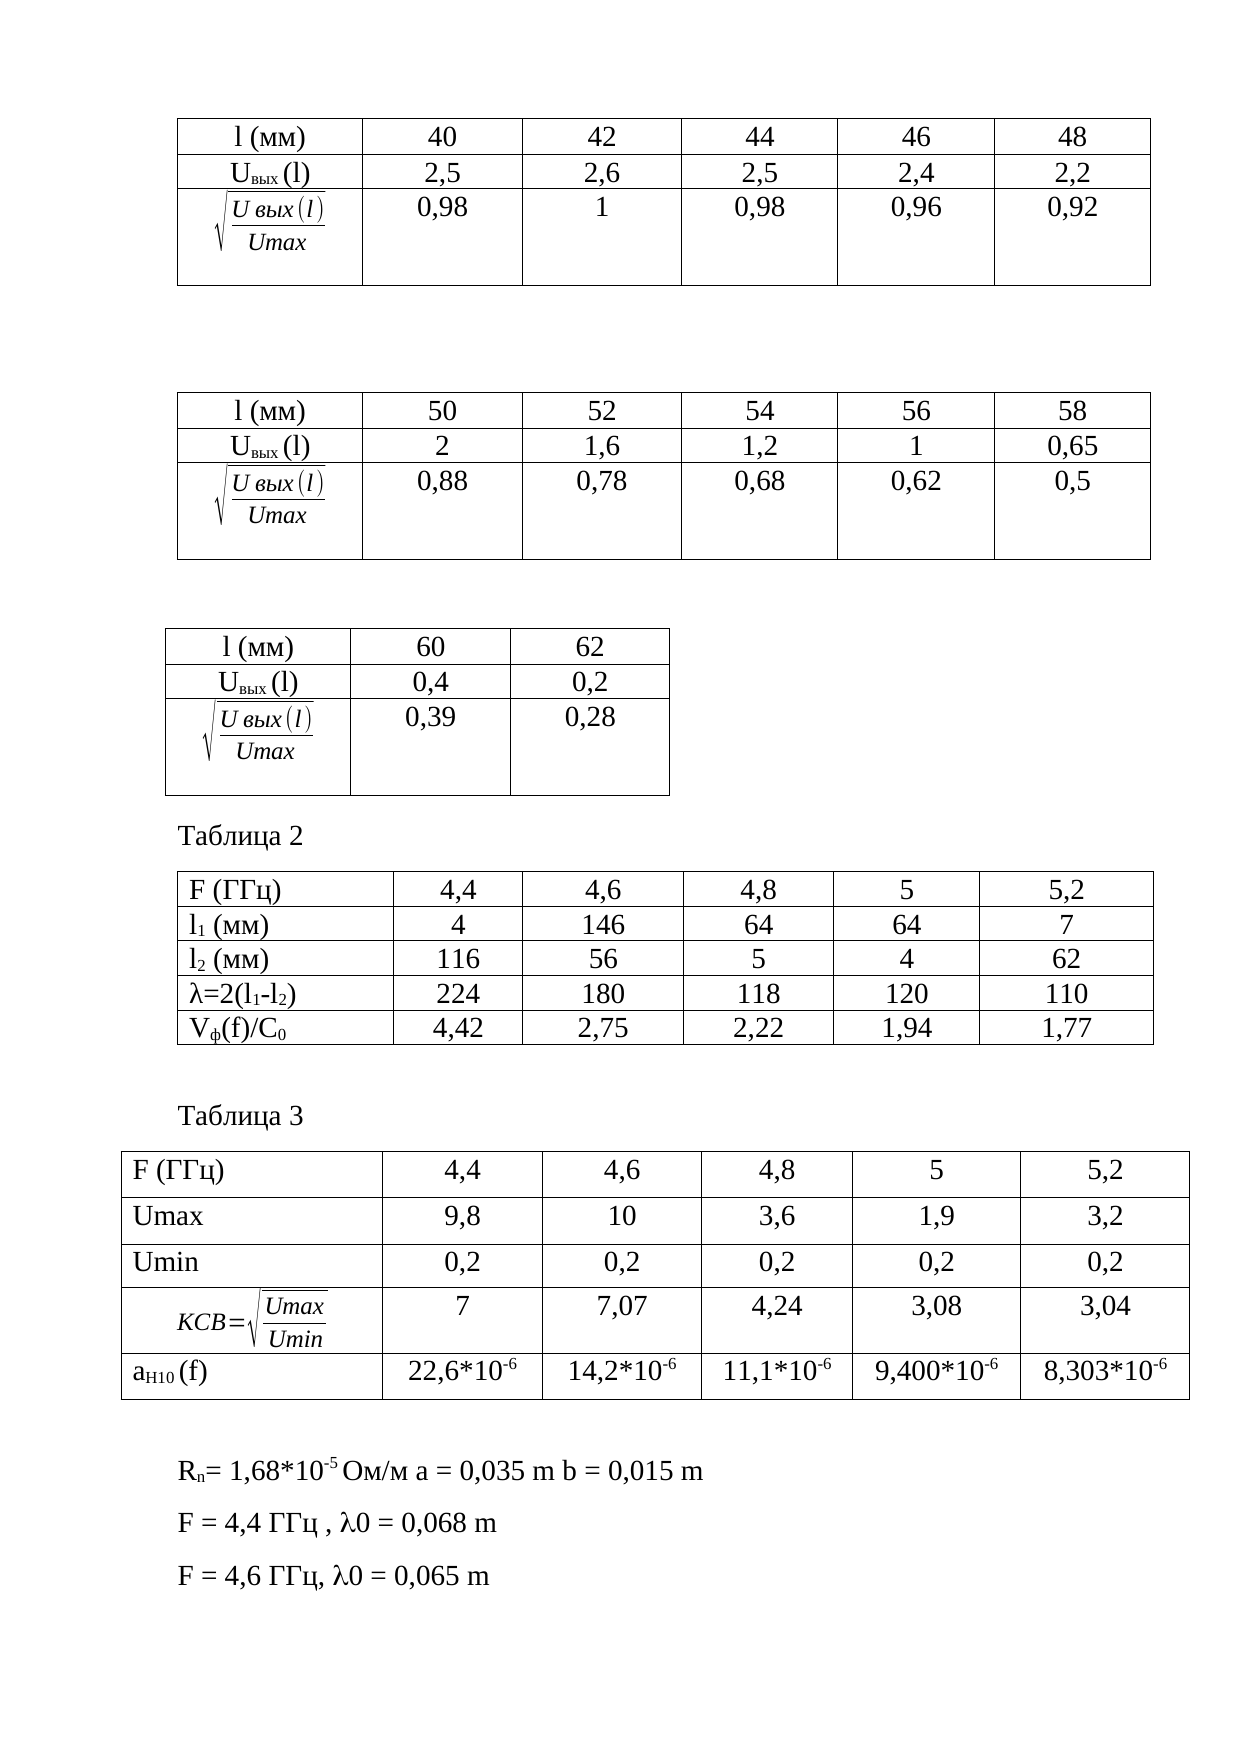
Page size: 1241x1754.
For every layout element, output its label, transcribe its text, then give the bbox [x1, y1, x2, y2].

table_cell 0,98 [363, 189, 522, 285]
table_cell 10 [543, 1198, 701, 1243]
table_cell 0,92 [995, 189, 1150, 285]
table_header 4,4 [394, 872, 522, 906]
table_cell 0,2 [511, 665, 669, 698]
table_cell 4,24 [702, 1288, 852, 1352]
table_cell 0,2 [853, 1245, 1020, 1287]
table_header 5,2 [1021, 1152, 1189, 1197]
table_cell 3,2 [1021, 1198, 1189, 1243]
table_cell Uвых (l) [178, 429, 362, 462]
table_cell 0,4 [351, 665, 510, 698]
table_cell 62 [980, 941, 1153, 975]
table_cell 116 [394, 941, 522, 975]
table_cell 3,08 [853, 1288, 1020, 1352]
table_cell [178, 463, 362, 559]
table_cell 4,42 [394, 1011, 522, 1044]
table_cell 118 [684, 976, 833, 1009]
table_cell [166, 699, 350, 795]
table_cell 7,07 [543, 1288, 701, 1352]
text F = 4,4 ГГц , 0 = 0,068 m [177, 1505, 1152, 1539]
table_cell 0,2 [383, 1245, 542, 1287]
table_header 4,6 [523, 872, 683, 906]
table_cell 0,68 [682, 463, 837, 559]
table_header l (мм) [178, 119, 362, 154]
table_header 56 [838, 393, 994, 427]
table_cell 2,5 [363, 155, 522, 188]
table_header 4,8 [702, 1152, 852, 1197]
text Таблица 3 [177, 1098, 1152, 1131]
table_cell 64 [684, 907, 833, 940]
table_cell 2,22 [684, 1011, 833, 1044]
table_cell 8,303*10-6 [1021, 1354, 1189, 1399]
table_cell 22,6*10-6 [383, 1354, 542, 1399]
table_cell 3,04 [1021, 1288, 1189, 1352]
table_header F (ГГц) [178, 872, 393, 906]
table_cell 0,2 [543, 1245, 701, 1287]
table_cell 1,77 [980, 1011, 1153, 1044]
table_cell 0,2 [702, 1245, 852, 1287]
table_cell 9,400*10-6 [853, 1354, 1020, 1399]
table_header 5,2 [980, 872, 1153, 906]
table_cell 3,6 [702, 1198, 852, 1243]
table_cell 0,96 [838, 189, 994, 285]
table_cell 2,5 [682, 155, 837, 188]
table_cell 2,2 [995, 155, 1150, 188]
table_header 4,8 [684, 872, 833, 906]
table_cell 56 [523, 941, 683, 975]
table_cell 1,94 [834, 1011, 979, 1044]
table_cell [178, 189, 362, 285]
table_cell 1,6 [523, 429, 681, 462]
table_header 48 [995, 119, 1150, 154]
table_header 5 [853, 1152, 1020, 1197]
table_cell 11,1*10-6 [702, 1354, 852, 1399]
table_cell 7 [980, 907, 1153, 940]
table_header 58 [995, 393, 1150, 427]
table_cell 0,39 [351, 699, 510, 795]
table_cell Vф(f)/C0 [178, 1011, 393, 1044]
table_cell 0,62 [838, 463, 994, 559]
table_cell λ=2(l1-l2) [178, 976, 393, 1009]
table_cell 224 [394, 976, 522, 1009]
table_header F (ГГц) [122, 1152, 382, 1197]
table_cell 2,75 [523, 1011, 683, 1044]
table_cell 5 [684, 941, 833, 975]
table_cell Umin [122, 1245, 382, 1287]
table_cell 0,5 [995, 463, 1150, 559]
table_header l (мм) [166, 629, 350, 663]
table_cell 64 [834, 907, 979, 940]
table_cell 9,8 [383, 1198, 542, 1243]
table_cell 1 [523, 189, 681, 285]
table_header 4,4 [383, 1152, 542, 1197]
table_header 62 [511, 629, 669, 663]
table_cell 2,4 [838, 155, 994, 188]
table_cell 180 [523, 976, 683, 1009]
table_header 42 [523, 119, 681, 154]
table_cell Umax [122, 1198, 382, 1243]
table_cell 4 [834, 941, 979, 975]
table_cell 146 [523, 907, 683, 940]
table_cell 110 [980, 976, 1153, 1009]
table_cell l2 (мм) [178, 941, 393, 975]
table_cell 0,88 [363, 463, 522, 559]
table_cell 1 [838, 429, 994, 462]
table_cell [122, 1288, 382, 1352]
table_header 44 [682, 119, 837, 154]
table_cell aH10 (f) [122, 1354, 382, 1399]
table_cell 14,2*10-6 [543, 1354, 701, 1399]
table_header 60 [351, 629, 510, 663]
table_header 50 [363, 393, 522, 427]
table_cell l1 (мм) [178, 907, 393, 940]
table_cell 2 [363, 429, 522, 462]
table_cell 1,2 [682, 429, 837, 462]
table_cell 0,78 [523, 463, 681, 559]
table_cell 4 [394, 907, 522, 940]
table_header 52 [523, 393, 681, 427]
text Rn= 1,68*10-5 Ом/м a = 0,035 m b = 0,015 m [177, 1453, 1152, 1486]
table_header l (мм) [178, 393, 362, 427]
table_cell 1,9 [853, 1198, 1020, 1243]
text F = 4,6 ГГц, 0 = 0,065 m [177, 1558, 1152, 1592]
text Таблица 2 [177, 818, 1152, 852]
table_cell 0,98 [682, 189, 837, 285]
table_header 5 [834, 872, 979, 906]
table_cell 0,28 [511, 699, 669, 795]
table_cell 7 [383, 1288, 542, 1352]
table_cell Uвых (l) [166, 665, 350, 698]
table_header 4,6 [543, 1152, 701, 1197]
table_header 46 [838, 119, 994, 154]
table_cell 0,2 [1021, 1245, 1189, 1287]
table_header 40 [363, 119, 522, 154]
table_cell 120 [834, 976, 979, 1009]
table_cell Uвых (l) [178, 155, 362, 188]
table_cell 2,6 [523, 155, 681, 188]
table_header 54 [682, 393, 837, 427]
table_cell 0,65 [995, 429, 1150, 462]
